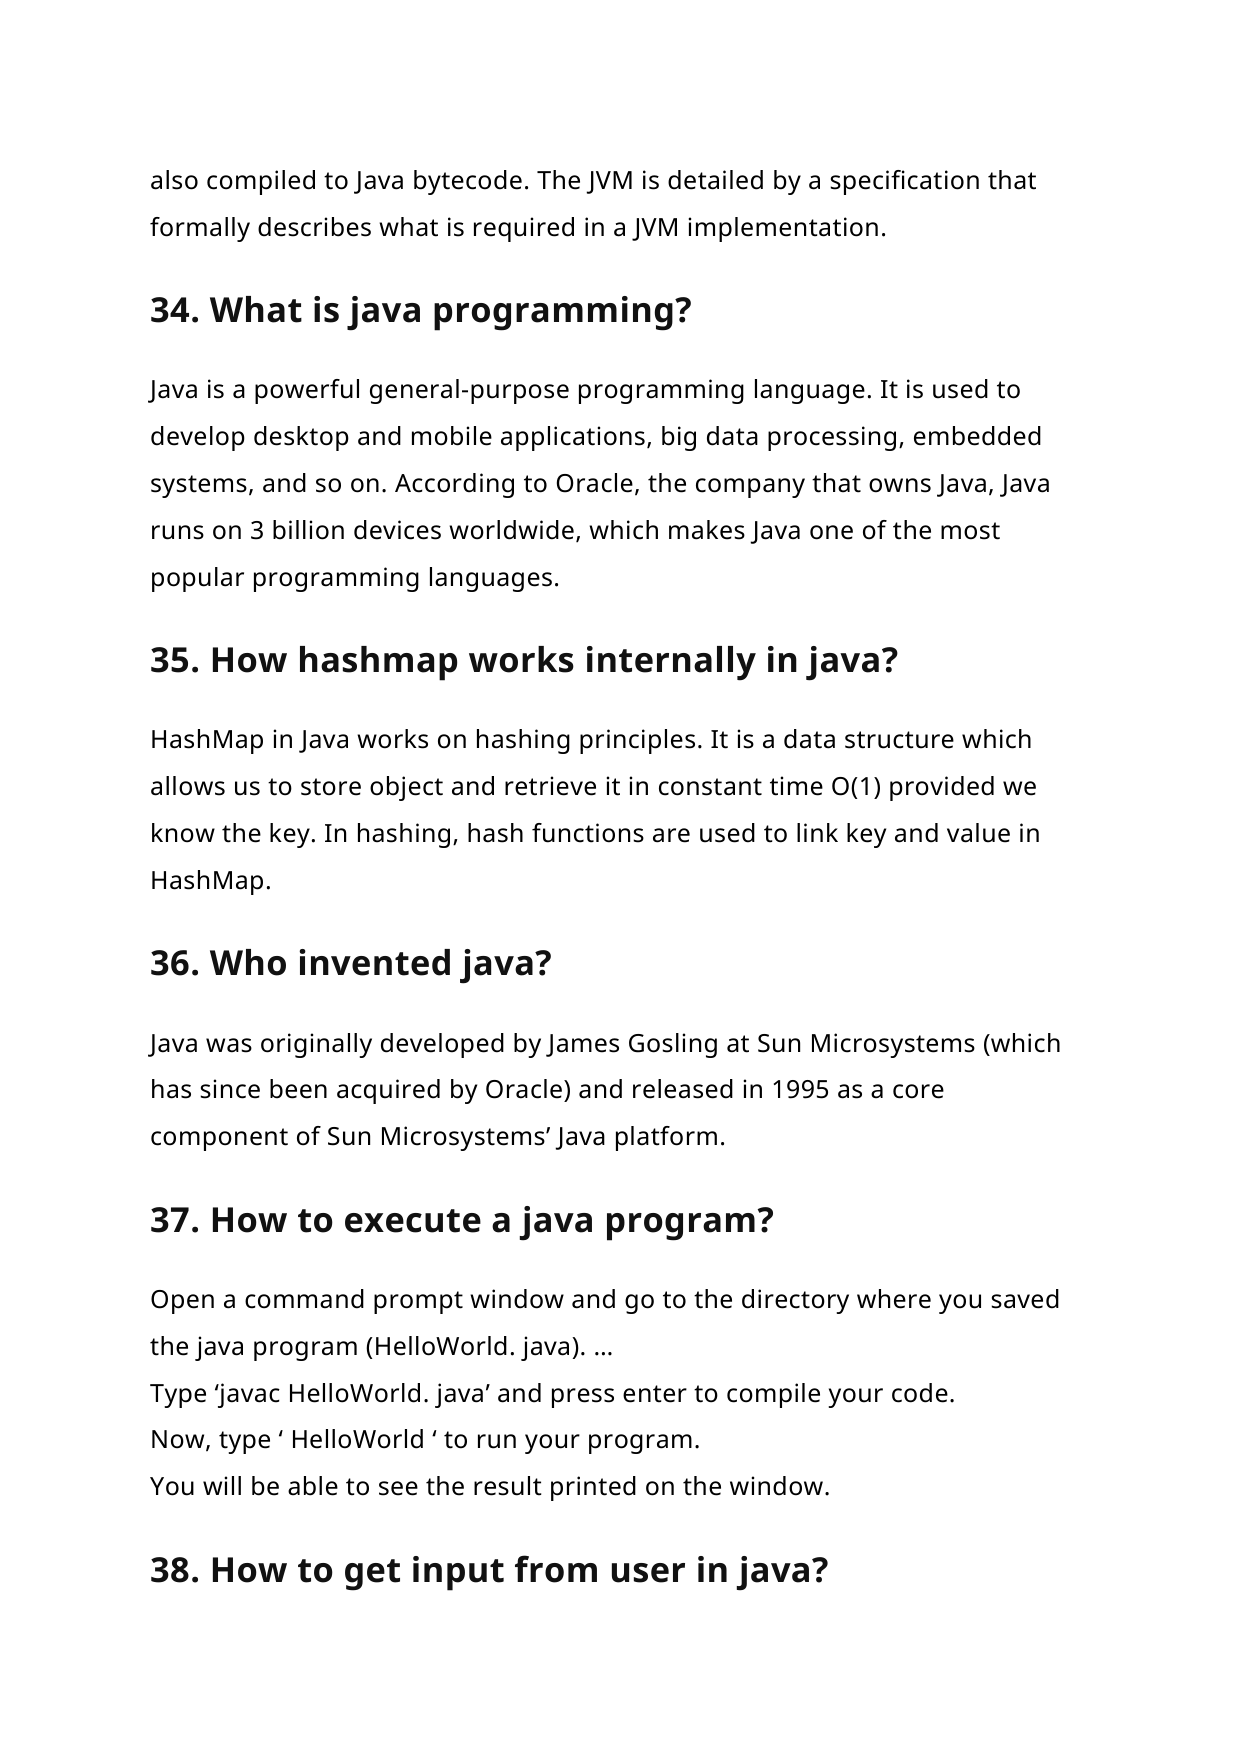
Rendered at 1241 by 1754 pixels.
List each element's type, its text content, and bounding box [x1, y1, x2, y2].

text Java was originally developed by James Gosling at Sun Microsystems (which has since been acquired by Oracle) and released in 1995 as a core component of Sun Microsystems’ Java platform. [150, 1012, 1090, 1153]
text Java is a powerful general-purpose programming language. It is used to develop desktop and mobile applications, big data processing, embedded systems, and so on. According to Oracle, the company that owns Java, Java runs on 3 billion devices worldwide, which makes Java one of the most popular programming languages. [150, 359, 1090, 594]
text 35. How hashmap works internally in java? [150, 636, 1090, 683]
text Open a command prompt window and go to the directory where you saved the java program (HelloWorld. java). … Type ‘javac HelloWorld. java’ and press enter to compile your code. Now, type ‘ HelloWorld ‘ to run your program. You will be able to see the result printed on the window. [150, 1269, 1090, 1503]
text 37. How to execute a java program? [150, 1195, 1090, 1242]
text 36. Who invented java? [150, 939, 1090, 986]
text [150, 150, 1090, 244]
text 34. What is java programming? [150, 286, 1090, 333]
text HashMap in Java works on hashing principles. It is a data structure which allows us to store object and retrieve it in constant time O(1) provided we know the key. In hashing, hash functions are used to link key and value in HashMap. [150, 709, 1090, 897]
text 38. How to get input from user in java? [150, 1545, 1090, 1592]
